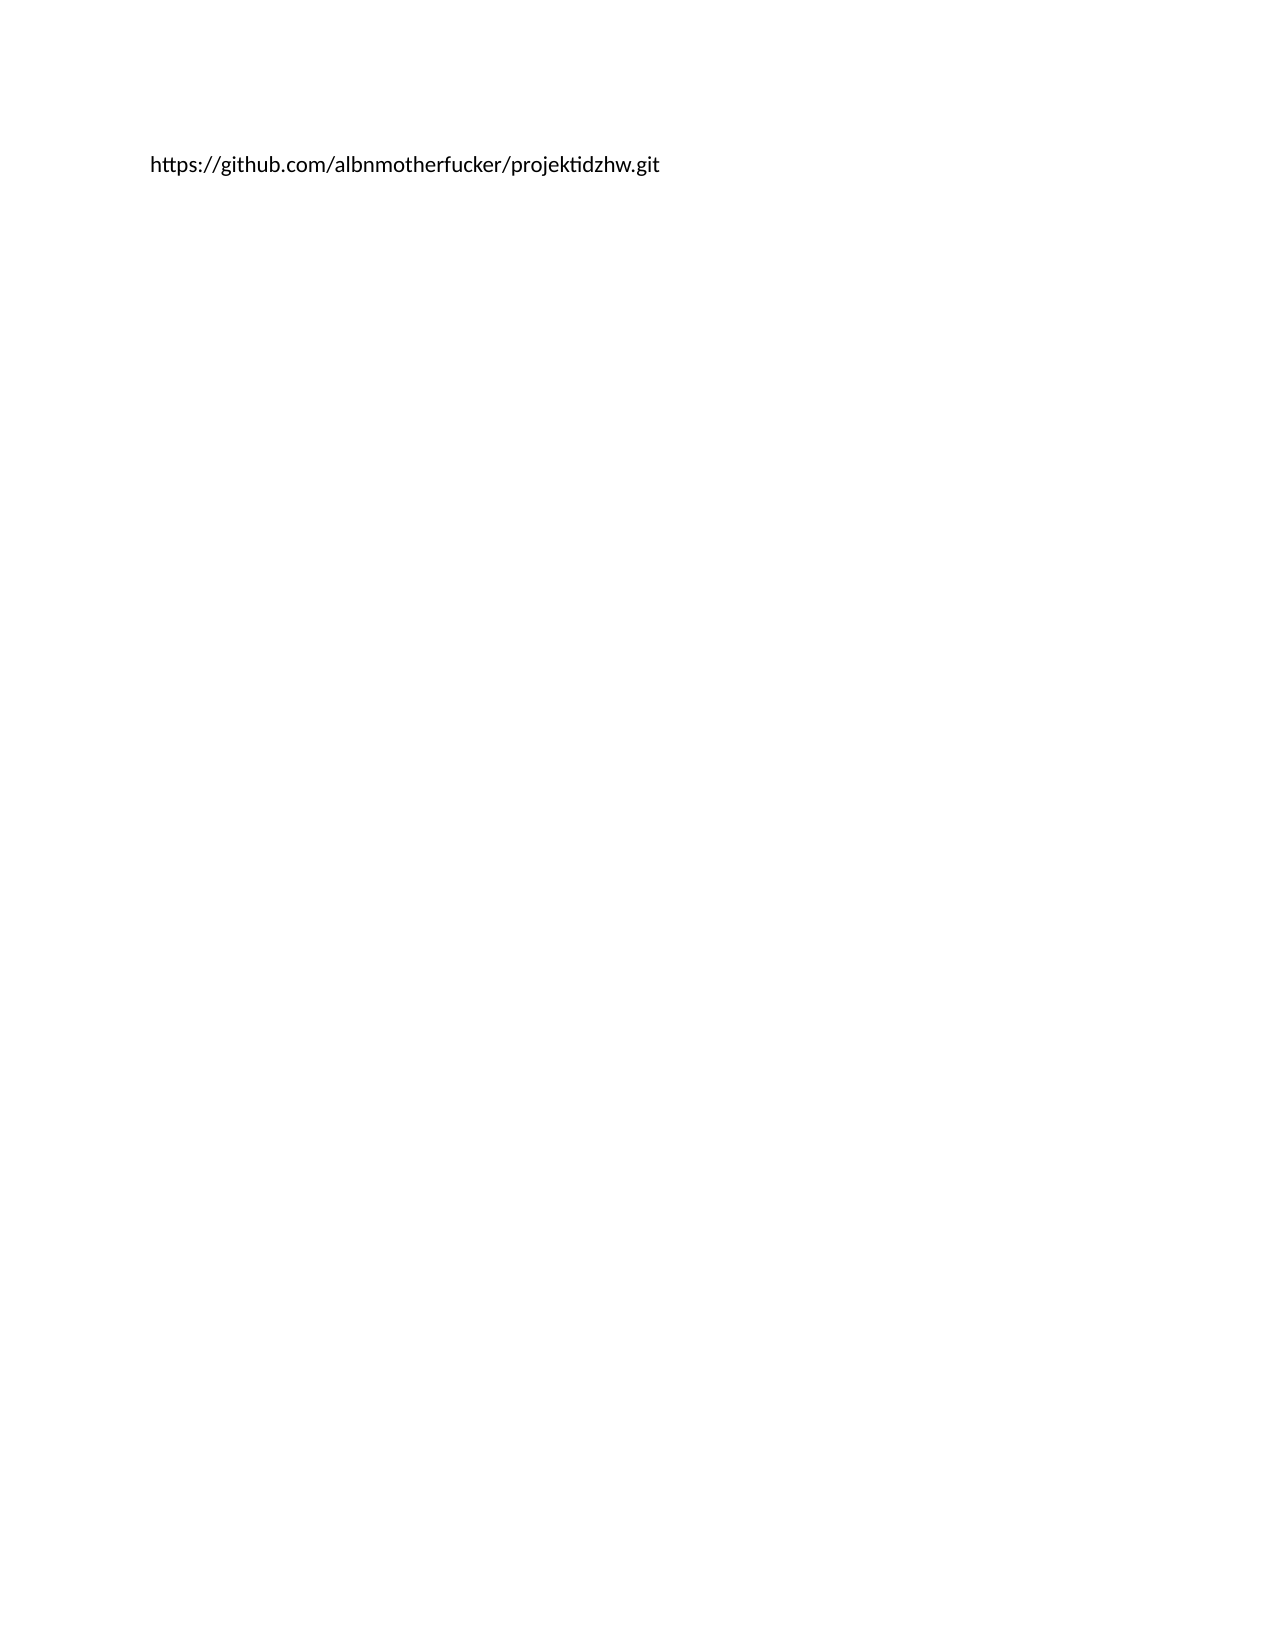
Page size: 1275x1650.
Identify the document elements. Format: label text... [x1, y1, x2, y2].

text https://github.com/albnmotherfucker/projektidzhw.git [150, 150, 1125, 178]
